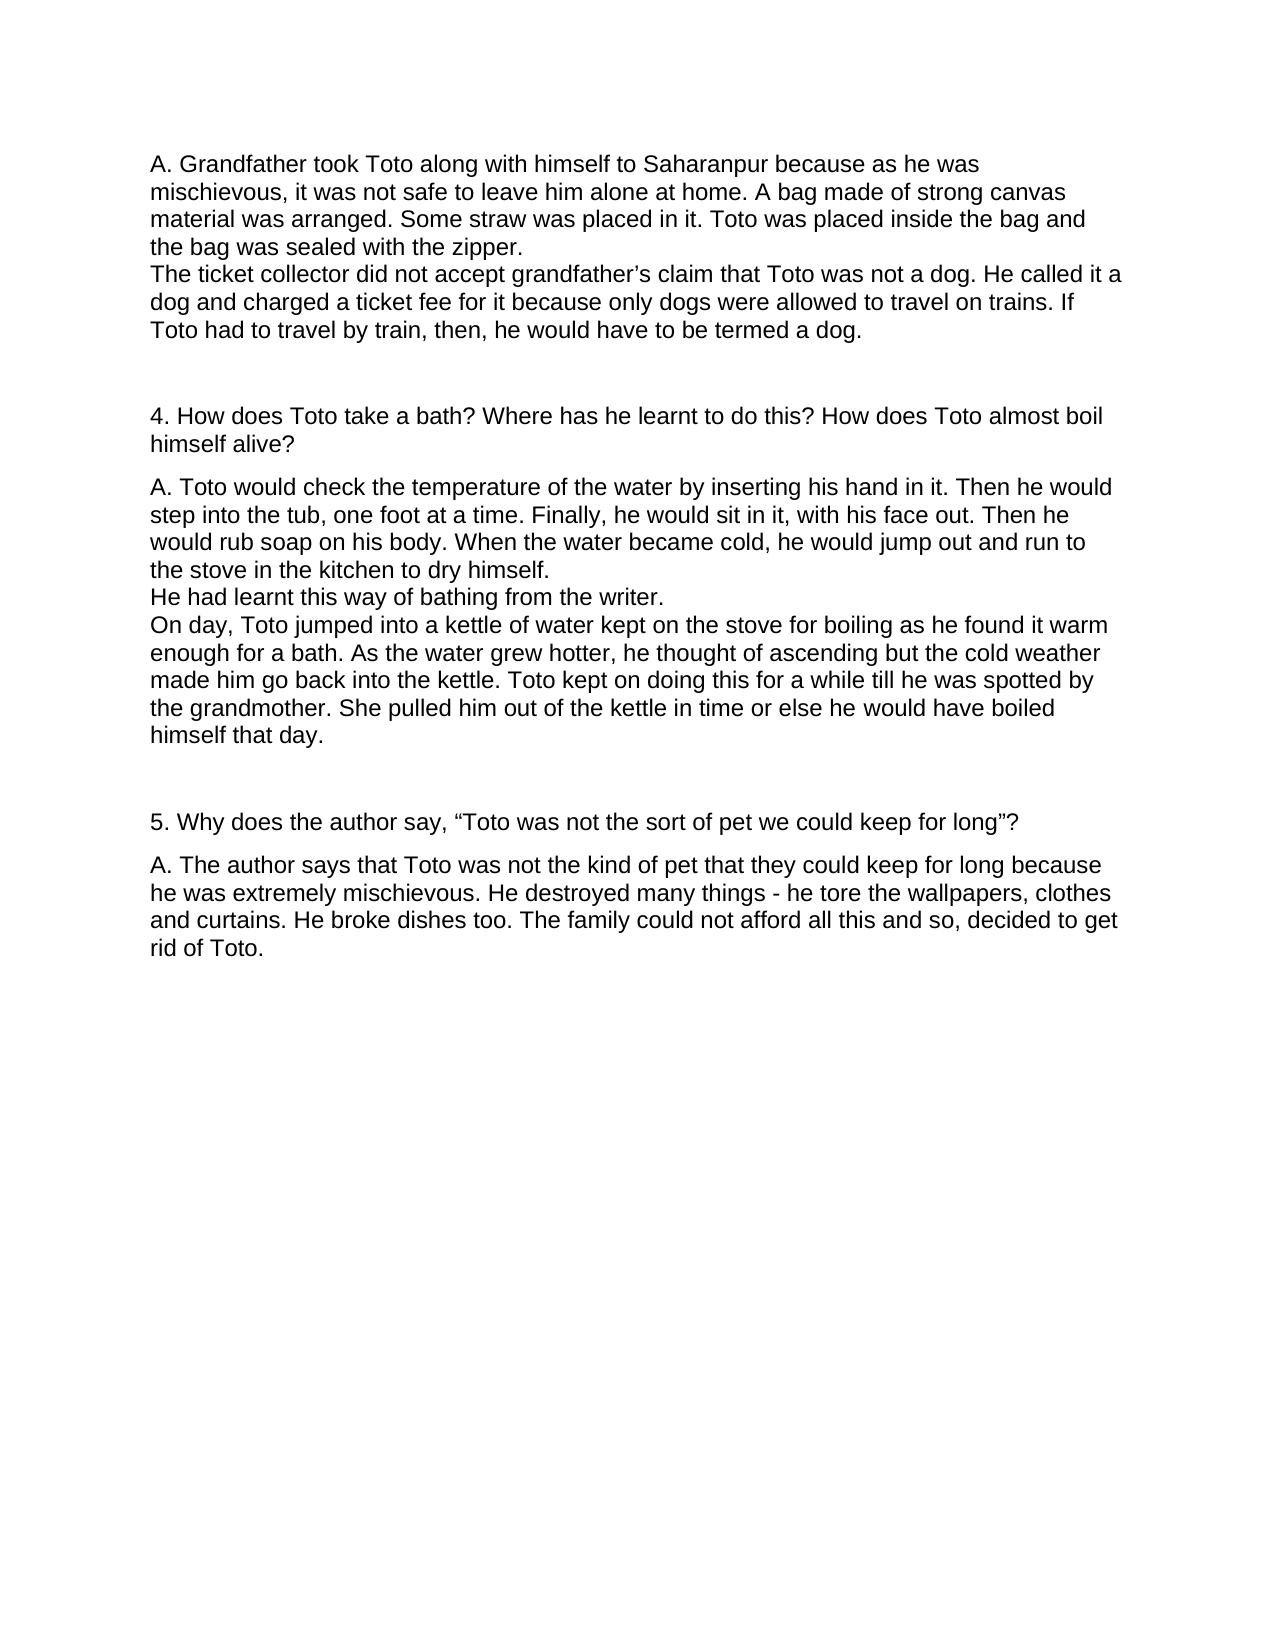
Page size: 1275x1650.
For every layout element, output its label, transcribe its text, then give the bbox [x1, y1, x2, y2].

text 4. How does Toto take a bath? Where has he learnt to do this? How does Toto almost boil himself alive? [150, 402, 1125, 457]
text A. Toto would check the temperature of the water by inserting his hand in it. Then he would step into the tub, one foot at a time. Finally, he would sit in it, with his face out. Then he would rub soap on his body. When the water became cold, he would jump out and run to the stove in the kitchen to dry himself. He had learnt this way of bathing from the writer. On day, Toto jumped into a kettle of water kept on the stove for boiling as he found it warm enough for a bath. As the water grew hotter, he thought of ascending but the cold weather made him go back into the kettle. Toto kept on doing this for a while till he was spotted by the grandmother. She pulled him out of the kettle in time or else he would have boiled himself that day. [150, 473, 1125, 749]
text 5. Why does the author say, “Toto was not the sort of pet we could keep for long”? [150, 808, 1125, 835]
text A. Grandfather took Toto along with himself to Saharanpur because as he was mischievous, it was not safe to leave him alone at home. A bag made of strong canvas material was arranged. Some straw was placed in it. Toto was placed inside the bag and the bag was sealed with the zipper. The ticket collector did not accept grandfather’s claim that Toto was not a dog. He called it a dog and charged a ticket fee for it because only dogs were allowed to travel on trains. If Toto had to travel by train, then, he would have to be termed a dog. [150, 150, 1125, 343]
text A. The author says that Toto was not the kind of pet that they could keep for long because he was extremely mischievous. He destroyed many things - he tore the wallpapers, clothes and curtains. He broke dishes too. The family could not afford all this and so, decided to get rid of Toto. [150, 851, 1125, 961]
